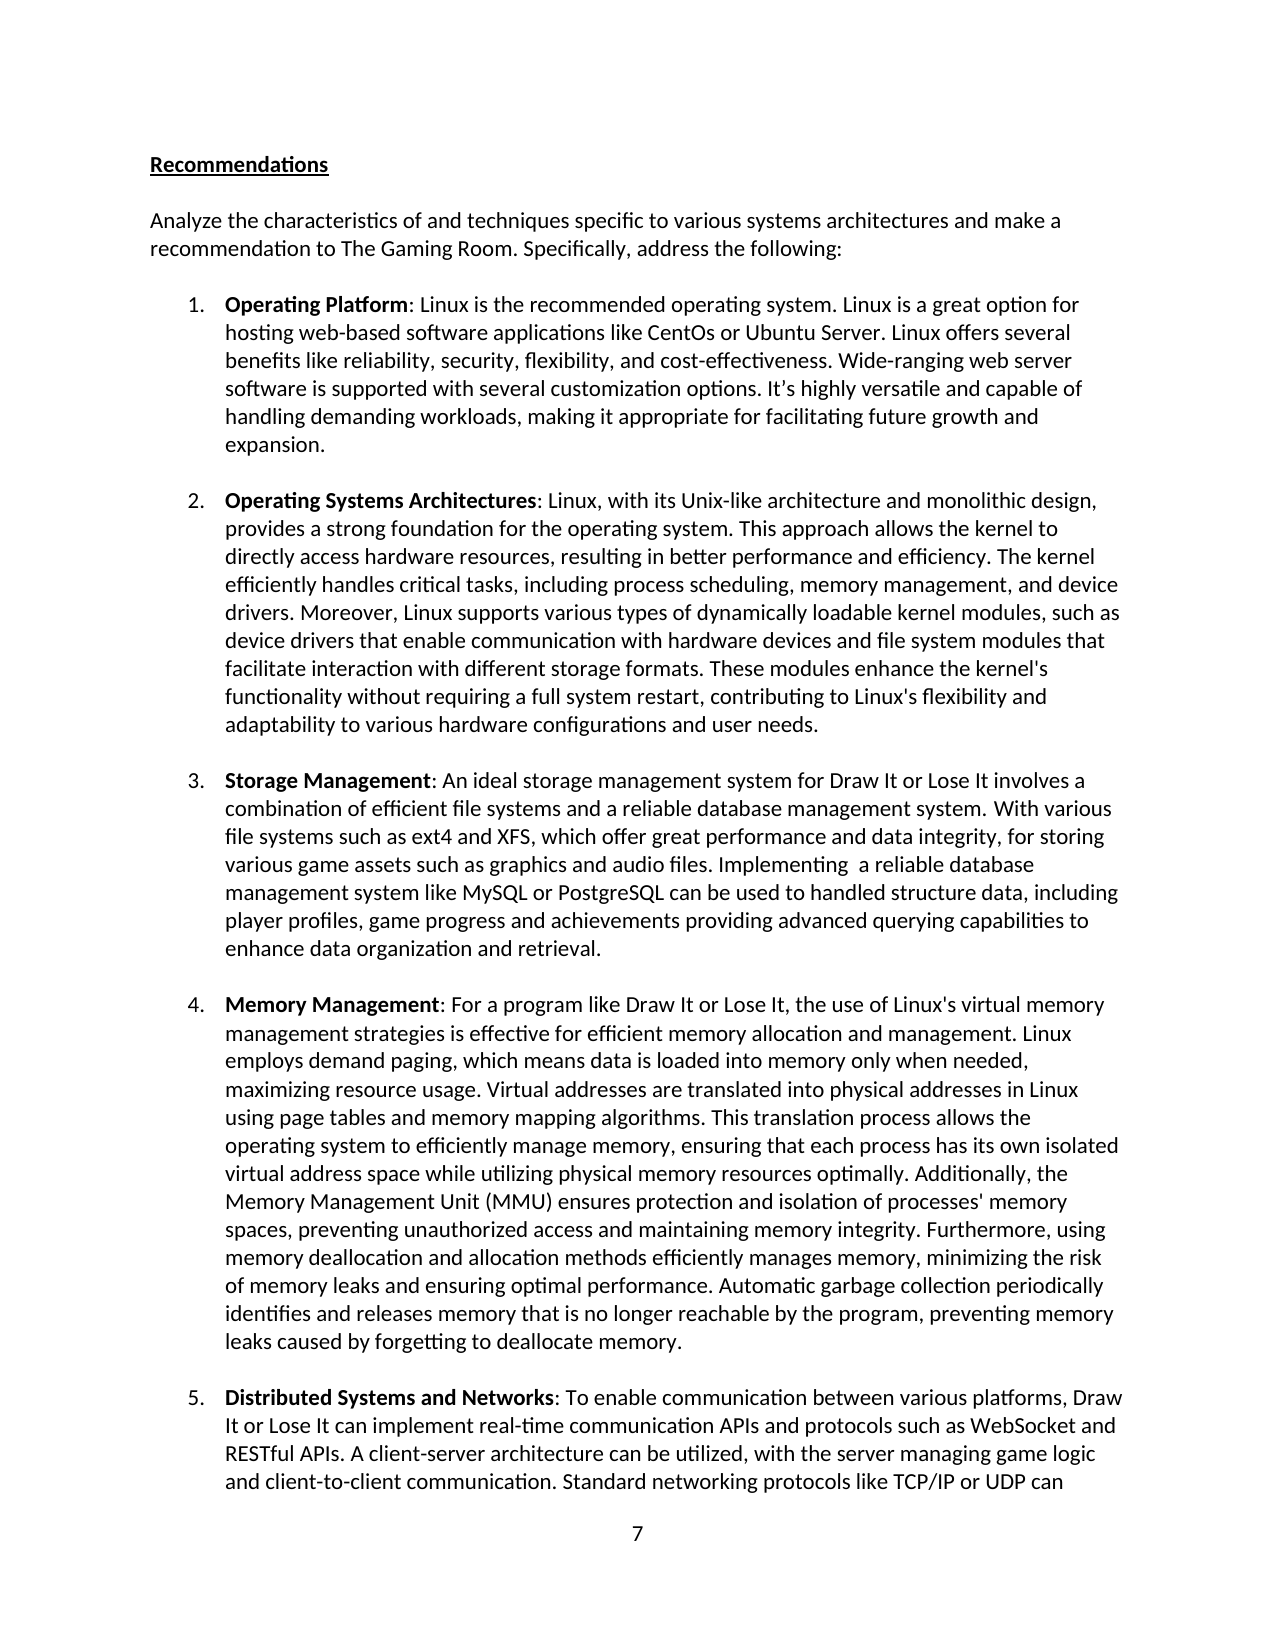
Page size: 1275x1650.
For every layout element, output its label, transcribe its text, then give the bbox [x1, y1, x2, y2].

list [187, 1383, 1125, 1495]
list Memory Management: For a program like Draw It or Lose It, the use of Linux's virtual memory management strategies is effective for efficient memory allocation and management. Linux employs demand paging, which means data is loaded into memory only when needed, maximizing resource usage. Virtual addresses are translated into physical addresses in Linux using page tables and memory mapping algorithms. This translation process allows the operating system to efficiently manage memory, ensuring that each process has its own isolated virtual address space while utilizing physical memory resources optimally. Additionally, the Memory Management Unit (MMU) ensures protection and isolation of processes' memory spaces, preventing unauthorized access and maintaining memory integrity. Furthermore, using memory deallocation and allocation methods efficiently manages memory, minimizing the risk of memory leaks and ensuring optimal performance. Automatic garbage collection periodically identifies and releases memory that is no longer reachable by the program, preventing memory leaks caused by forgetting to deallocate memory. [187, 991, 1125, 1355]
list Operating Systems Architectures: Linux, with its Unix-like architecture and monolithic design, provides a strong foundation for the operating system. This approach allows the kernel to directly access hardware resources, resulting in better performance and efficiency. The kernel efficiently handles critical tasks, including process scheduling, memory management, and device drivers. Moreover, Linux supports various types of dynamically loadable kernel modules, such as device drivers that enable communication with hardware devices and file system modules that facilitate interaction with different storage formats. These modules enhance the kernel's functionality without requiring a full system restart, contributing to Linux's flexibility and adaptability to various hardware configurations and user needs. [187, 486, 1125, 738]
list Operating Platform: Linux is the recommended operating system. Linux is a great option for hosting web-based software applications like CentOs or Ubuntu Server. Linux offers several benefits like reliability, security, flexibility, and cost-effectiveness. Wide-ranging web server software is supported with several customization options. It’s highly versatile and capable of handling demanding workloads, making it appropriate for facilitating future growth and expansion. [187, 290, 1125, 458]
text Analyze the characteristics of and techniques specific to various systems architectures and make a recommendation to The Gaming Room. Specifically, address the following: [150, 206, 1125, 262]
list Storage Management: An ideal storage management system for Draw It or Lose It involves a combination of efficient file systems and a reliable database management system. With various file systems such as ext4 and XFS, which offer great performance and data integrity, for storing various game assets such as graphics and audio files. Implementing a reliable database management system like MySQL or PostgreSQL can be used to handled structure data, including player profiles, game progress and achievements providing advanced querying capabilities to enhance data organization and retrieval. [187, 766, 1125, 963]
subtitle Recommendations [150, 150, 1125, 178]
